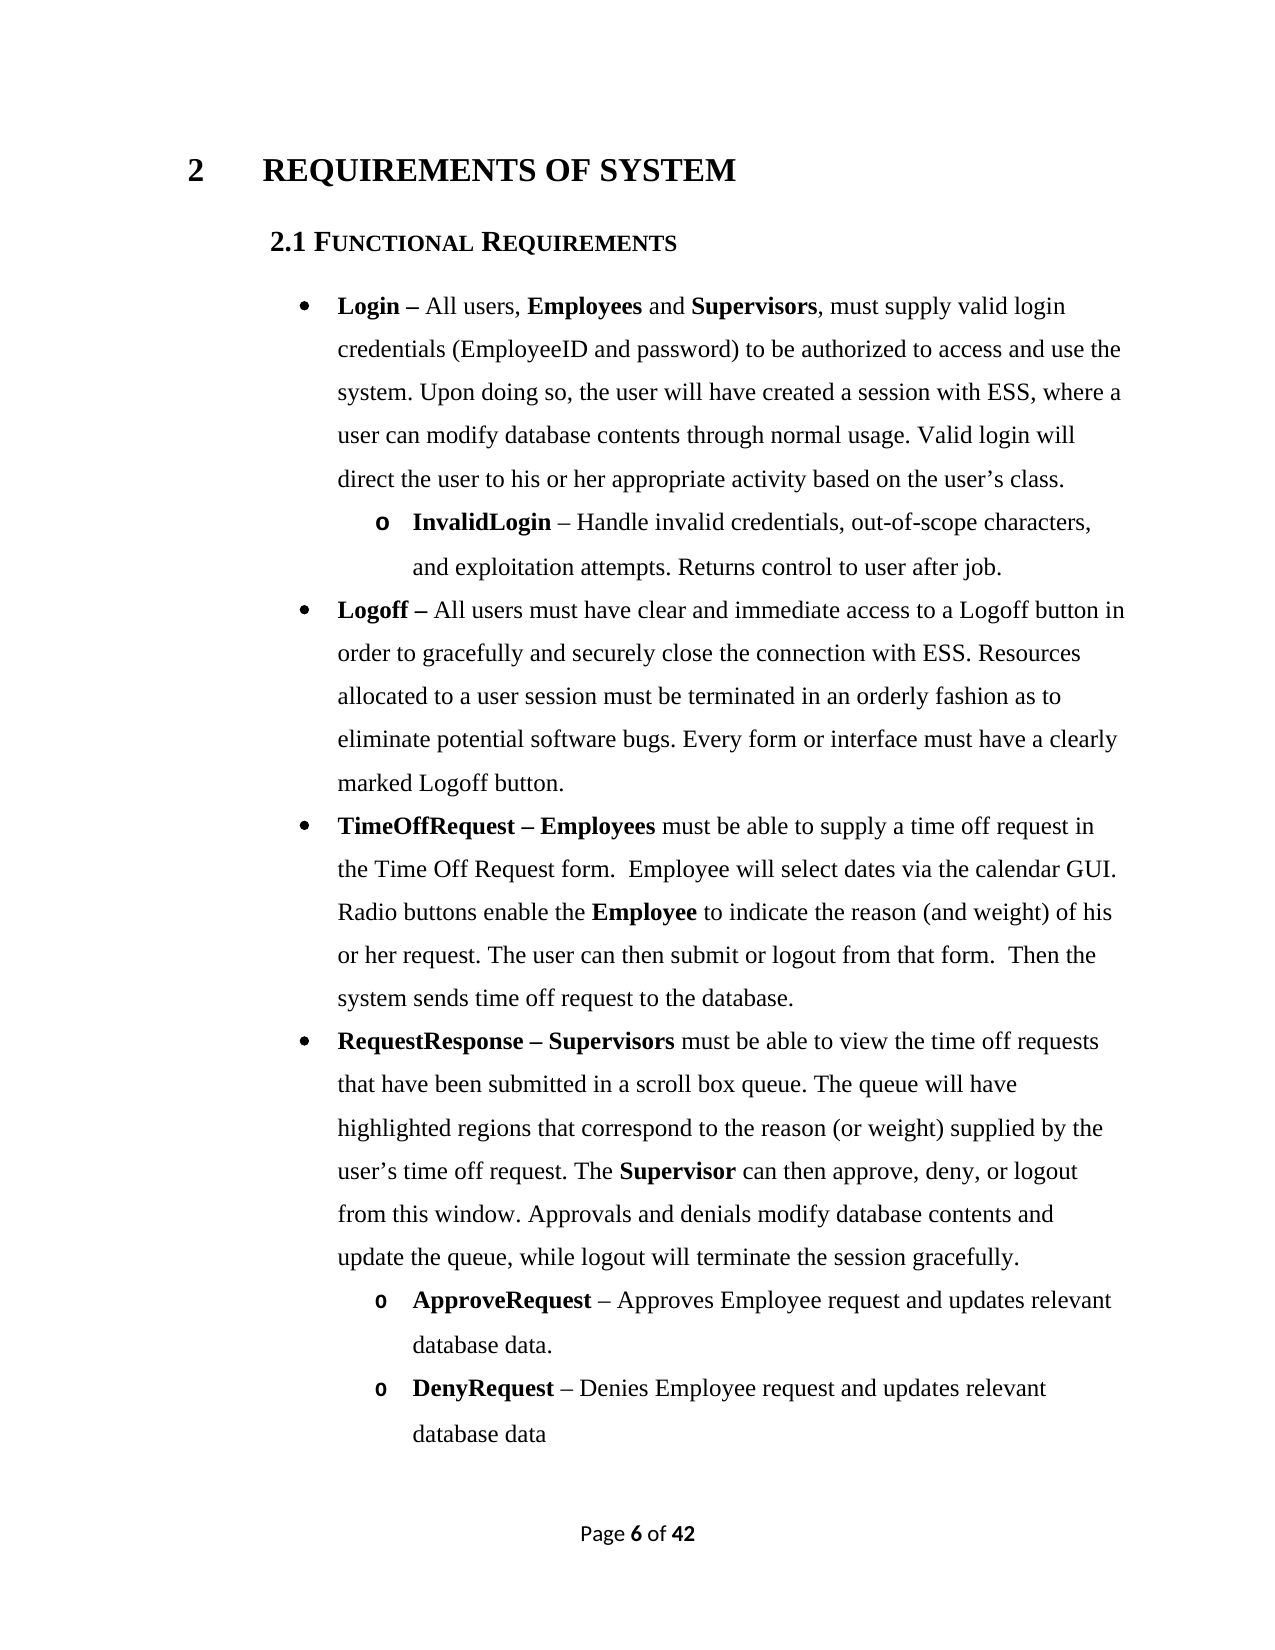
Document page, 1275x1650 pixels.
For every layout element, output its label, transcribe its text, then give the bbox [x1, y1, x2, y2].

list DenyRequest – Denies Employee request and updates relevant database data [375, 1373, 1125, 1447]
list Logoff – All users must have clear and immediate access to a Logoff button in order to gracefully and securely close the connection with ESS. Resources allocated to a user session must be terminated in an orderly fashion as to eliminate potential software bugs. Every form or interface must have a clearly marked Logoff button. [300, 595, 1125, 796]
list REQUIREMENTS OF SYSTEM [187, 150, 1125, 188]
list InvalidLogin – Handle invalid credentials, out-of-scope characters, and exploitation attempts. Returns control to user after job. [375, 507, 1125, 581]
list TimeOffRequest – Employees must be able to supply a time off request in the Time Off Request form. Employee will select dates via the calendar GUI. Radio buttons enable the Employee to indicate the reason (and weight) of his or her request. The user can then submit or logout from that form. Then the system sends time off request to the database. [300, 811, 1125, 1012]
text 2.1 Functional Requirements [262, 224, 1125, 258]
list ApproveRequest – Approves Employee request and updates relevant database data. [375, 1285, 1125, 1359]
list RequestResponse – Supervisors must be able to view the time off requests that have been submitted in a scroll box queue. The queue will have highlighted regions that correspond to the reason (or weight) supplied by the user’s time off request. The Supervisor can then approve, deny, or logout from this window. Approvals and denials modify database contents and update the queue, while logout will terminate the session gracefully. [300, 1026, 1125, 1271]
list Login – All users, Employees and Supervisors, must supply valid login credentials (EmployeeID and password) to be authorized to access and use the system. Upon doing so, the user will have created a session with ESS, where a user can modify database contents through normal usage. Valid login will direct the user to his or her appropriate activity based on the user’s class. [300, 291, 1125, 492]
